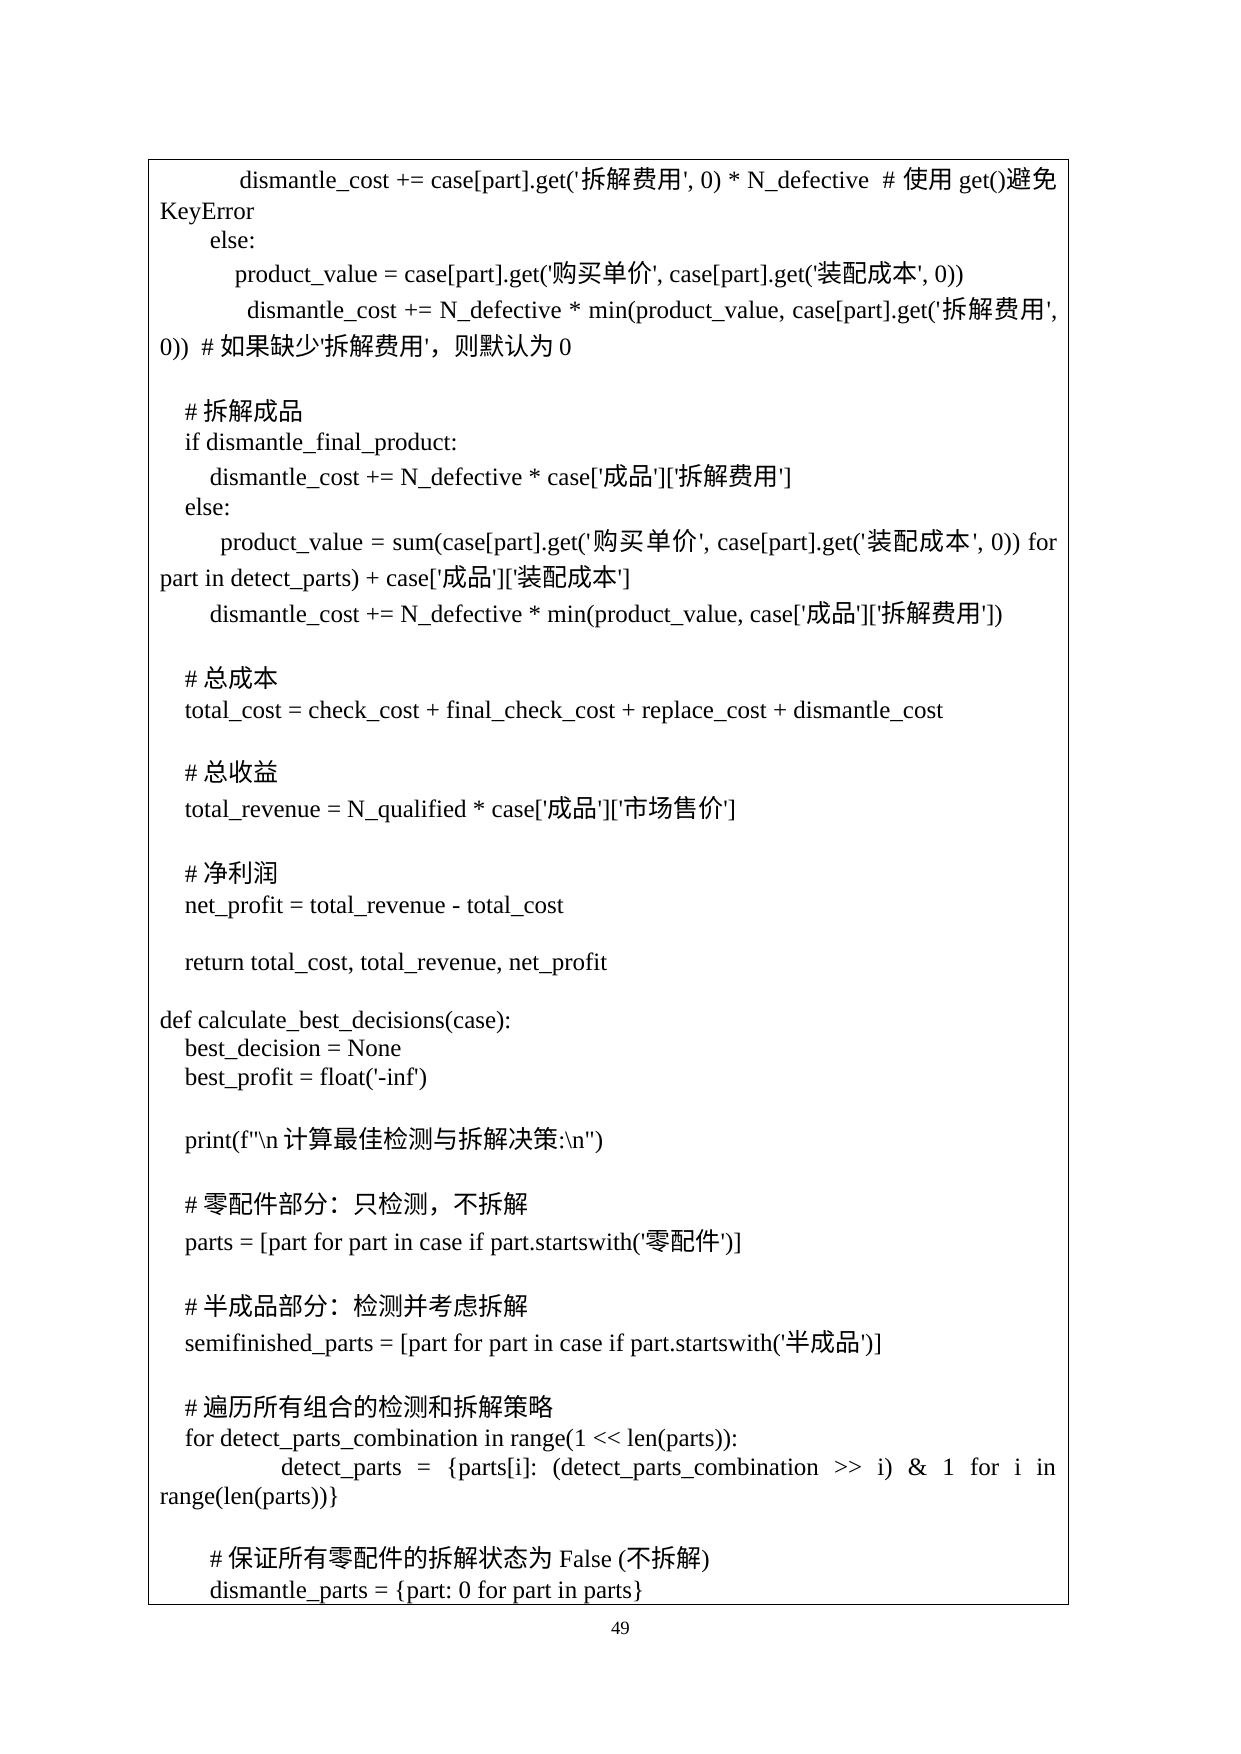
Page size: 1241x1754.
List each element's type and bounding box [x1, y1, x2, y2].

table_cell [149, 160, 1068, 1603]
